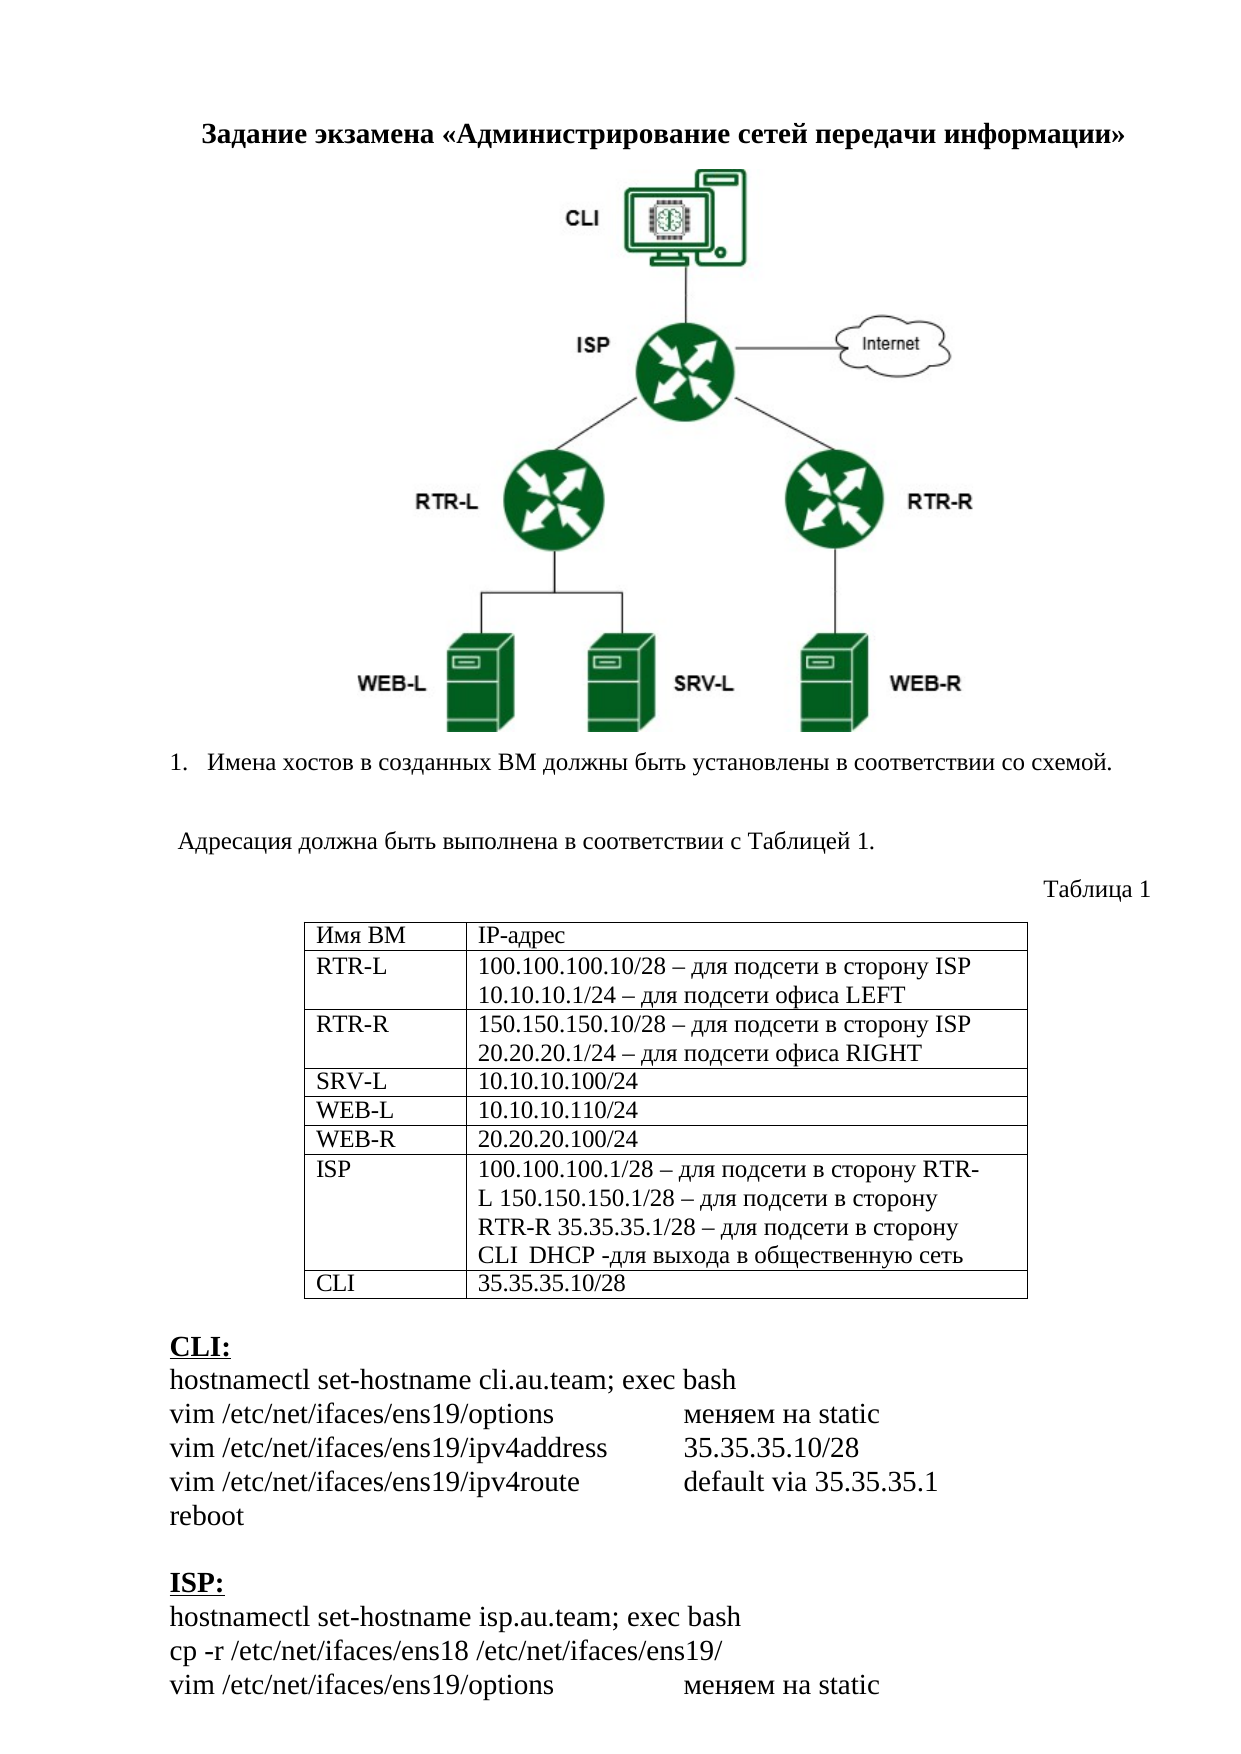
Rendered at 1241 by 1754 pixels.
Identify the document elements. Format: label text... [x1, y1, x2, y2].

text hostnamectl set-hostname cli.au.team; exec bash [169, 1362, 1163, 1396]
table_cell CLI [305, 1271, 466, 1298]
table_header Имя ВМ [305, 923, 466, 950]
text ISP: [169, 1566, 1163, 1599]
text vim /etc/net/ifaces/ens19/ipv4address 35.35.35.10/28 [169, 1430, 1163, 1464]
table_cell 10.10.10.100/24 [467, 1069, 1027, 1096]
text vim /etc/net/ifaces/ens19/options меняем на static [169, 1396, 1163, 1430]
table_cell WEB-R [305, 1126, 466, 1153]
table_cell 10.10.10.110/24 [467, 1097, 1027, 1125]
table_header IP-адрес [467, 923, 1027, 950]
text vim /etc/net/ifaces/ens19/ipv4route default via 35.35.35.1 [169, 1464, 1163, 1498]
title Задание экзамена «Администрирование сетей передачи информации» [201, 116, 1163, 149]
text reboot [169, 1498, 1163, 1531]
table_cell ISP [305, 1155, 466, 1269]
text vim /etc/net/ifaces/ens19/options меняем на static [169, 1667, 1163, 1701]
table_cell SRV-L [305, 1069, 466, 1096]
table_cell 150.150.150.10/28 – для подсети в сторону ISP 20.20.20.1/24 – для подсети офиса RIGHT [467, 1010, 1027, 1067]
picture [357, 169, 974, 732]
table_cell 100.100.100.10/28 – для подсети в сторону ISP 10.10.10.1/24 – для подсети офиса LEFT [467, 951, 1027, 1009]
text cp -r /etc/net/ifaces/ens18 /etc/net/ifaces/ens19/ [169, 1633, 1163, 1667]
table_cell 35.35.35.10/28 [467, 1271, 1027, 1298]
text Таблица 1 [158, 874, 1152, 903]
table_cell WEB-L [305, 1097, 466, 1125]
table_cell 100.100.100.1/28 – для подсети в сторону RTR-L 150.150.150.1/28 – для подсети в сторону RTR-R 35.35.35.1/28 – для подсети в сторону CLI DHCP -для выхода в общественную сеть [467, 1155, 1027, 1269]
text CLI: [169, 1329, 1163, 1362]
table_cell RTR-R [305, 1010, 466, 1067]
text Адресация должна быть выполнена в соответствии с Таблицей 1. [177, 826, 1163, 855]
table_cell RTR-L [305, 951, 466, 1009]
table_cell 20.20.20.100/24 [467, 1126, 1027, 1153]
text hostnamectl set-hostname isp.au.team; exec bash [169, 1599, 1163, 1633]
